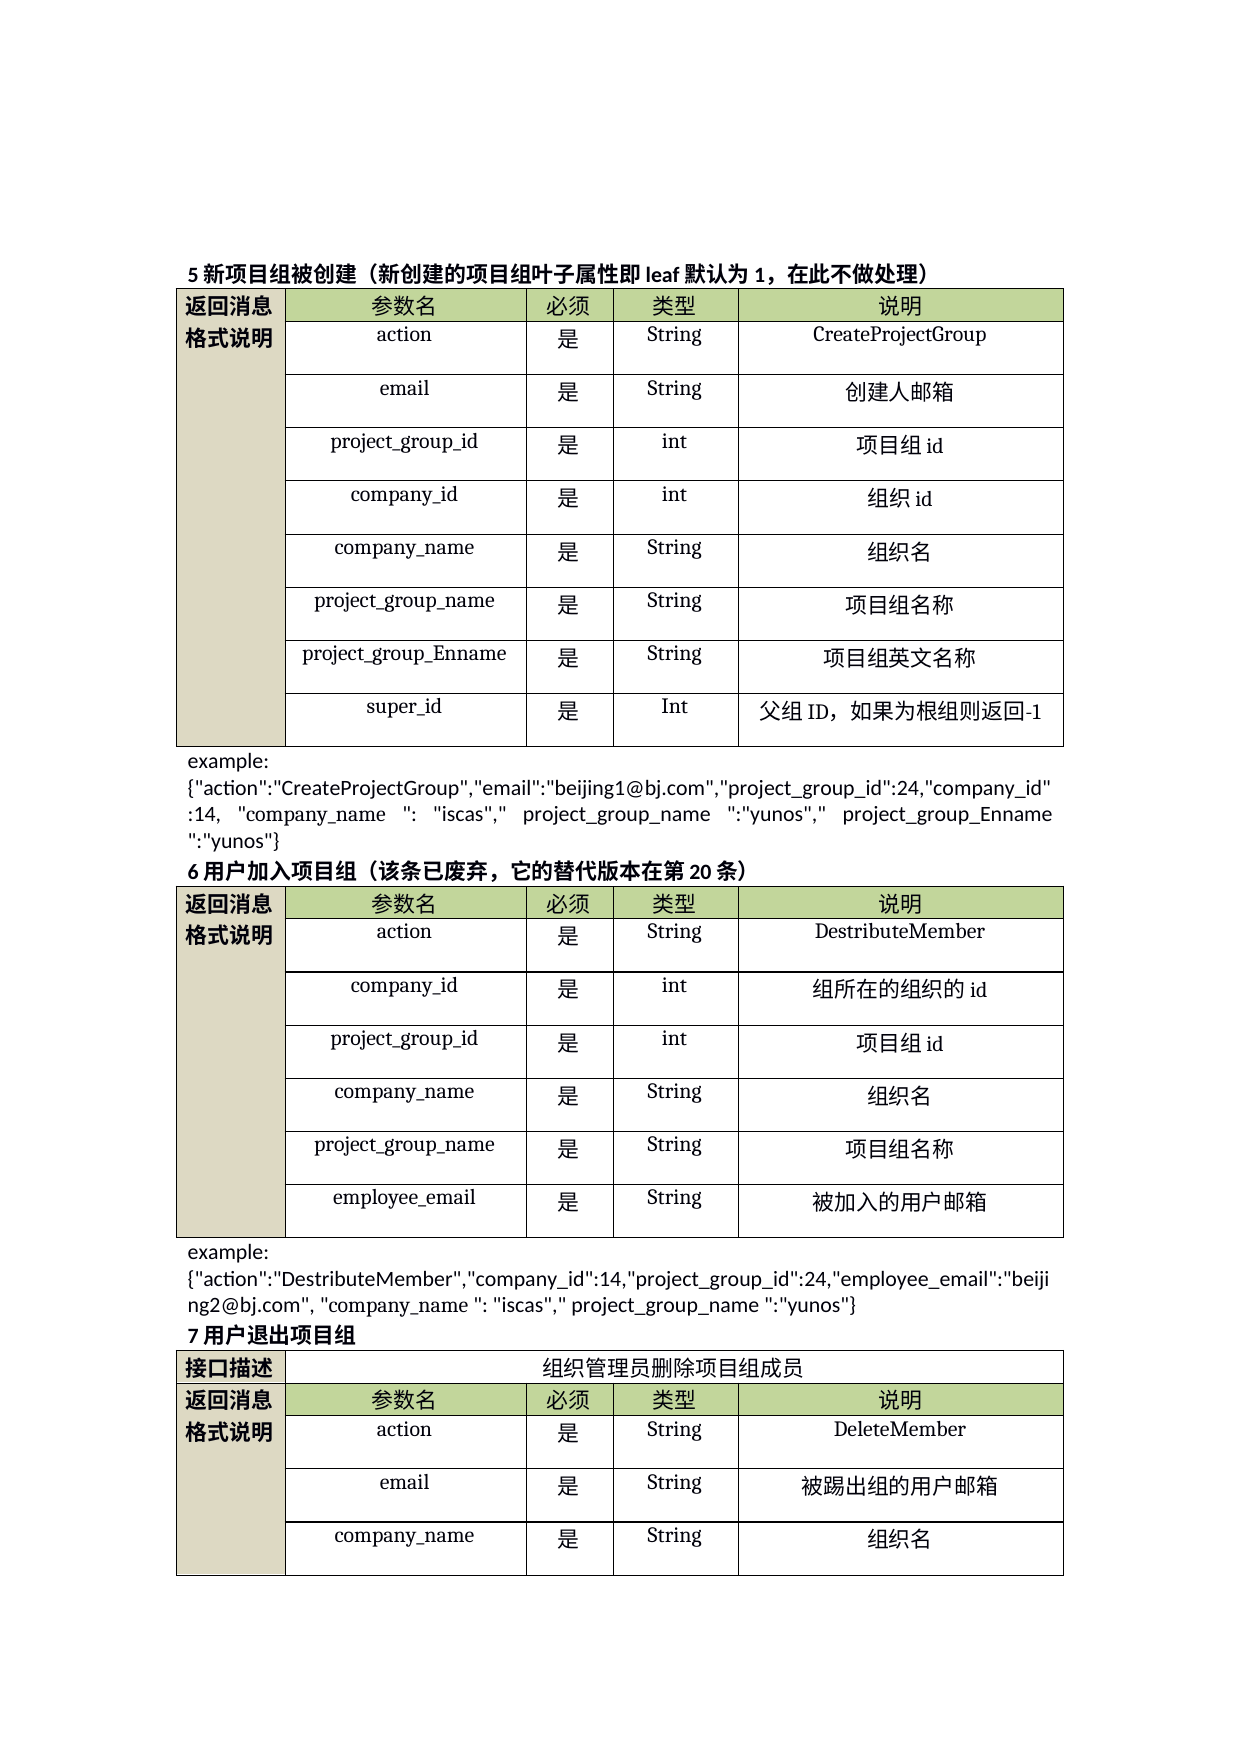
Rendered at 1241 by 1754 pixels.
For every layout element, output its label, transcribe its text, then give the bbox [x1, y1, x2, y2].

table_cell String [614, 1185, 738, 1237]
table_cell 是 [527, 1185, 613, 1237]
table_header 说明 [739, 289, 1063, 321]
table_cell project_group_name [286, 1132, 526, 1184]
table_cell 类型 [614, 1384, 738, 1415]
text 6 用户加入项目组（该条已废弃，它的替代版本在第20条） [187, 854, 1053, 886]
table_cell 说明 [739, 1384, 1063, 1415]
table_cell 是 [527, 1469, 613, 1521]
table_cell super_id [286, 694, 526, 746]
table_cell String [614, 1132, 738, 1184]
table_cell 参数名 [286, 1384, 526, 1415]
text 7用户退出项目组 [187, 1318, 1053, 1350]
table_header 必须 [527, 887, 613, 918]
table_header 接口描述 [177, 1351, 285, 1382]
table_cell action [286, 1416, 526, 1468]
table_cell int [614, 1026, 738, 1078]
table_cell company_name [286, 1523, 526, 1574]
table_cell 是 [527, 535, 613, 587]
table_cell 返回消息格式说明 [177, 1384, 285, 1574]
table_cell 组织名 [739, 1523, 1063, 1574]
table_cell 必须 [527, 1384, 613, 1415]
table_cell int [614, 973, 738, 1024]
table_cell 组织名 [739, 535, 1063, 587]
table_cell 是 [527, 1416, 613, 1468]
table_cell project_group_id [286, 1026, 526, 1078]
table_cell 是 [527, 1026, 613, 1078]
table_cell 是 [527, 1132, 613, 1184]
table_header 参数名 [286, 887, 526, 918]
table_cell String [614, 1523, 738, 1574]
table_header 参数名 [286, 289, 526, 321]
table_cell email [286, 375, 526, 427]
table_cell String [614, 322, 738, 374]
table_cell DestributeMember [739, 919, 1063, 971]
table_cell 父组ID，如果为根组则返回-1 [739, 694, 1063, 746]
text {"action":"CreateProjectGroup","email":"beijing1@bj.com","project_group_id":24,"company_id":14, "company_name ": "iscas"," project_group_name ":"yunos"," project_group_Enname ":"yunos"} [187, 774, 1053, 854]
table_cell company_id [286, 973, 526, 1024]
text example: [187, 747, 1053, 774]
table_cell 是 [527, 375, 613, 427]
table_cell company_name [286, 535, 526, 587]
table_cell String [614, 919, 738, 971]
table_cell 项目组id [739, 1026, 1063, 1078]
table_cell int [614, 481, 738, 533]
table_header 说明 [739, 887, 1063, 918]
table_cell action [286, 919, 526, 971]
table_cell 项目组英文名称 [739, 641, 1063, 693]
table_cell 是 [527, 428, 613, 480]
table_cell 组所在的组织的id [739, 973, 1063, 1024]
text {"action":"DestributeMember","company_id":14,"project_group_id":24,"employee_email":"beijing2@bj.com", "company_name ": "iscas"," project_group_name ":"yunos"} [187, 1265, 1053, 1318]
table_cell 组织id [739, 481, 1063, 533]
table_cell employee_email [286, 1185, 526, 1237]
table_cell 是 [527, 481, 613, 533]
text example: [187, 1238, 1053, 1265]
table_cell company_id [286, 481, 526, 533]
table_cell String [614, 641, 738, 693]
table_cell String [614, 1469, 738, 1521]
table_cell 项目组名称 [739, 588, 1063, 640]
table_cell 被加入的用户邮箱 [739, 1185, 1063, 1237]
text 5 新项目组被创建（新创建的项目组叶子属性即leaf默认为1，在此不做处理） [187, 257, 1053, 288]
table_cell CreateProjectGroup [739, 322, 1063, 374]
table_cell 组织名 [739, 1079, 1063, 1131]
table_header 组织管理员删除项目组成员 [286, 1351, 1063, 1382]
table_cell Int [614, 694, 738, 746]
table_cell 是 [527, 641, 613, 693]
table_header 返回消息格式说明 [177, 289, 285, 746]
table_cell DeleteMember [739, 1416, 1063, 1468]
table_header 类型 [614, 289, 738, 321]
table_cell String [614, 1416, 738, 1468]
table_cell project_group_id [286, 428, 526, 480]
table_cell company_name [286, 1079, 526, 1131]
table_cell String [614, 535, 738, 587]
table_cell 是 [527, 973, 613, 1024]
table_header 必须 [527, 289, 613, 321]
table_cell 是 [527, 694, 613, 746]
table_cell String [614, 588, 738, 640]
table_cell 是 [527, 919, 613, 971]
table_cell String [614, 375, 738, 427]
table_cell 被踢出组的用户邮箱 [739, 1469, 1063, 1521]
table_cell 创建人邮箱 [739, 375, 1063, 427]
table_cell 是 [527, 322, 613, 374]
table_cell String [614, 1079, 738, 1131]
table_cell 是 [527, 1523, 613, 1574]
table_cell 项目组id [739, 428, 1063, 480]
table_cell email [286, 1469, 526, 1521]
table_header 返回消息格式说明 [177, 887, 285, 1237]
table_cell project_group_name [286, 588, 526, 640]
table_cell int [614, 428, 738, 480]
table_cell 是 [527, 588, 613, 640]
table_cell action [286, 322, 526, 374]
table_cell 是 [527, 1079, 613, 1131]
table_cell 项目组名称 [739, 1132, 1063, 1184]
table_cell project_group_Enname [286, 641, 526, 693]
table_header 类型 [614, 887, 738, 918]
